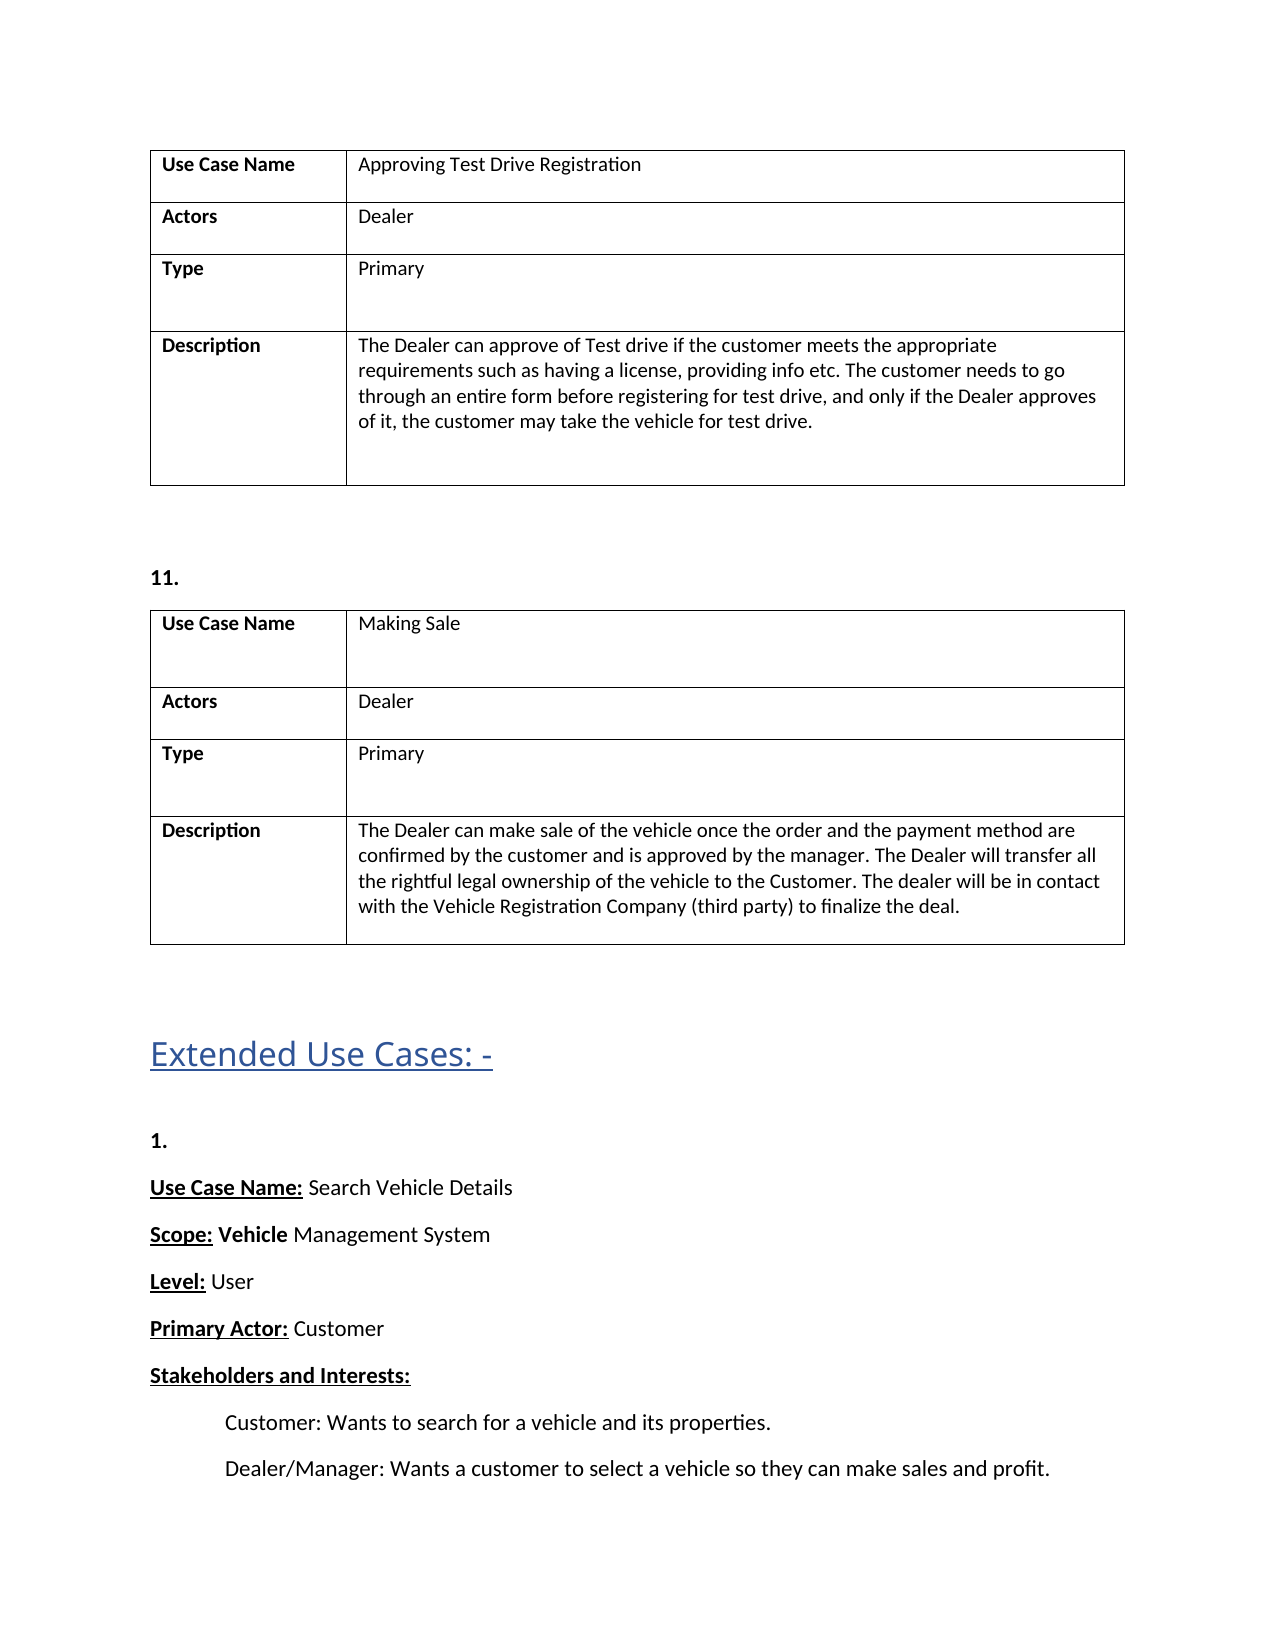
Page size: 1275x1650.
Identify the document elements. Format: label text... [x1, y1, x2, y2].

text Customer: Wants to search for a vehicle and its properties. [150, 1408, 1125, 1436]
table_cell Dealer [347, 203, 1124, 254]
table_cell Primary [347, 740, 1124, 816]
table_cell The Dealer can approve of Test drive if the customer meets the appropriate requirements such as having a license, providing info etc. The customer needs to go through an entire form before registering for test drive, and only if the Dealer approves of it, the customer may take the vehicle for test drive. [347, 332, 1124, 484]
text Dealer/Manager: Wants a customer to select a vehicle so they can make sales and profit. [150, 1454, 1125, 1483]
text 11. [150, 563, 1125, 591]
table_cell Type [151, 255, 346, 331]
text Level: User [150, 1267, 1125, 1295]
table_header Making Sale [347, 611, 1124, 687]
text 1. [150, 1126, 1125, 1154]
table_cell Description [151, 332, 346, 484]
table_cell Type [151, 740, 346, 816]
table_header Use Case Name [151, 151, 346, 202]
text Primary Actor: Customer [150, 1314, 1125, 1342]
table_cell Actors [151, 688, 346, 739]
table_cell Primary [347, 255, 1124, 331]
table_cell Dealer [347, 688, 1124, 739]
table_cell Description [151, 817, 346, 944]
table_header Use Case Name [151, 611, 346, 687]
table_cell Actors [151, 203, 346, 254]
text Scope: Vehicle Management System [150, 1220, 1125, 1248]
subtitle Extended Use Cases: - [150, 1031, 1125, 1076]
text Stakeholders and Interests: [150, 1361, 1125, 1389]
table_cell The Dealer can make sale of the vehicle once the order and the payment method are confirmed by the customer and is approved by the manager. The Dealer will transfer all the rightful legal ownership of the vehicle to the Customer. The dealer will be in contact with the Vehicle Registration Company (third party) to finalize the deal. [347, 817, 1124, 944]
table_header Approving Test Drive Registration [347, 151, 1124, 202]
text Use Case Name: Search Vehicle Details [150, 1173, 1125, 1201]
